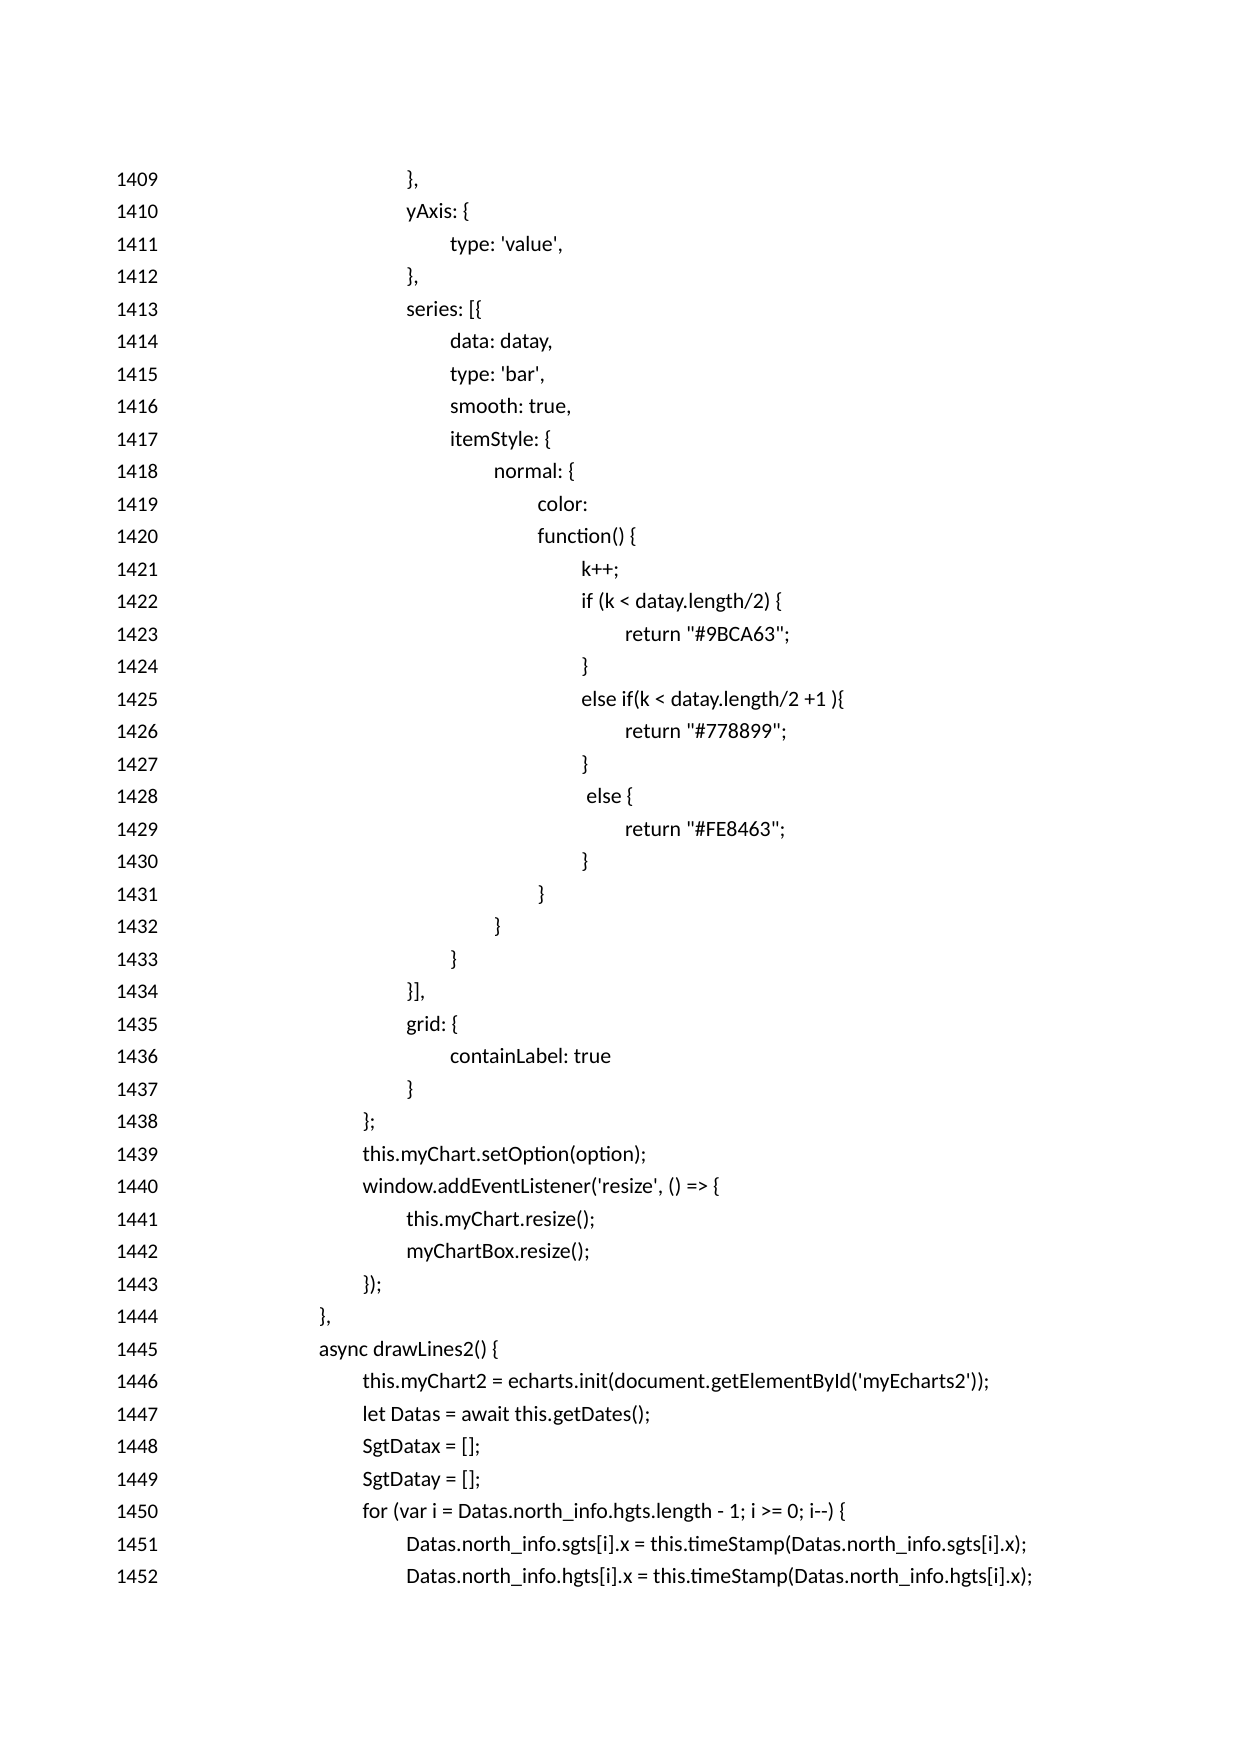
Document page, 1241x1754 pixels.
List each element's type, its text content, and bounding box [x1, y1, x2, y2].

text SgtDatax = []; [187, 1429, 1053, 1462]
text data: datay, [187, 324, 1053, 357]
text }, [187, 259, 1053, 292]
text type: 'bar', [187, 357, 1053, 389]
text }, [187, 1299, 1053, 1332]
text async drawLines2() { [187, 1332, 1053, 1364]
text }, [187, 162, 1053, 194]
text grid: { [187, 1007, 1053, 1039]
text containLabel: true [187, 1039, 1053, 1072]
text } [187, 942, 1053, 974]
text this.myChart.setOption(option); [187, 1137, 1053, 1169]
text type: 'value', [187, 227, 1053, 259]
text }); [187, 1267, 1053, 1299]
text smooth: true, [187, 389, 1053, 422]
text itemStyle: { [187, 422, 1053, 454]
text return "#9BCA63"; [187, 617, 1053, 649]
text k++; [187, 552, 1053, 584]
text this.myChart.resize(); [187, 1202, 1053, 1234]
text } [187, 877, 1053, 909]
text } [187, 1072, 1053, 1104]
text } [187, 747, 1053, 779]
text let Datas = await this.getDates(); [187, 1397, 1053, 1429]
text } [187, 844, 1053, 877]
text series: [{ [187, 292, 1053, 324]
text else { [187, 779, 1053, 812]
text } [187, 909, 1053, 942]
text SgtDatay = []; [187, 1462, 1053, 1494]
text return "#778899"; [187, 714, 1053, 747]
text for (var i = Datas.north_info.hgts.length - 1; i >= 0; i--) { [187, 1494, 1053, 1527]
text myChartBox.resize(); [187, 1234, 1053, 1267]
text yAxis: { [187, 194, 1053, 227]
text } [187, 649, 1053, 682]
text Datas.north_info.hgts[i].x = this.timeStamp(Datas.north_info.hgts[i].x); [187, 1559, 1053, 1592]
text else if(k < datay.length/2 +1 ){ [187, 682, 1053, 714]
text Datas.north_info.sgts[i].x = this.timeStamp(Datas.north_info.sgts[i].x); [187, 1527, 1053, 1559]
text this.myChart2 = echarts.init(document.getElementById('myEcharts2')); [187, 1364, 1053, 1397]
text }], [187, 974, 1053, 1007]
text normal: { [187, 454, 1053, 487]
text function() { [187, 519, 1053, 552]
text }; [187, 1104, 1053, 1137]
text color: [187, 487, 1053, 519]
text if (k < datay.length/2) { [187, 584, 1053, 617]
text return "#FE8463"; [187, 812, 1053, 844]
text window.addEventListener('resize', () => { [187, 1169, 1053, 1202]
